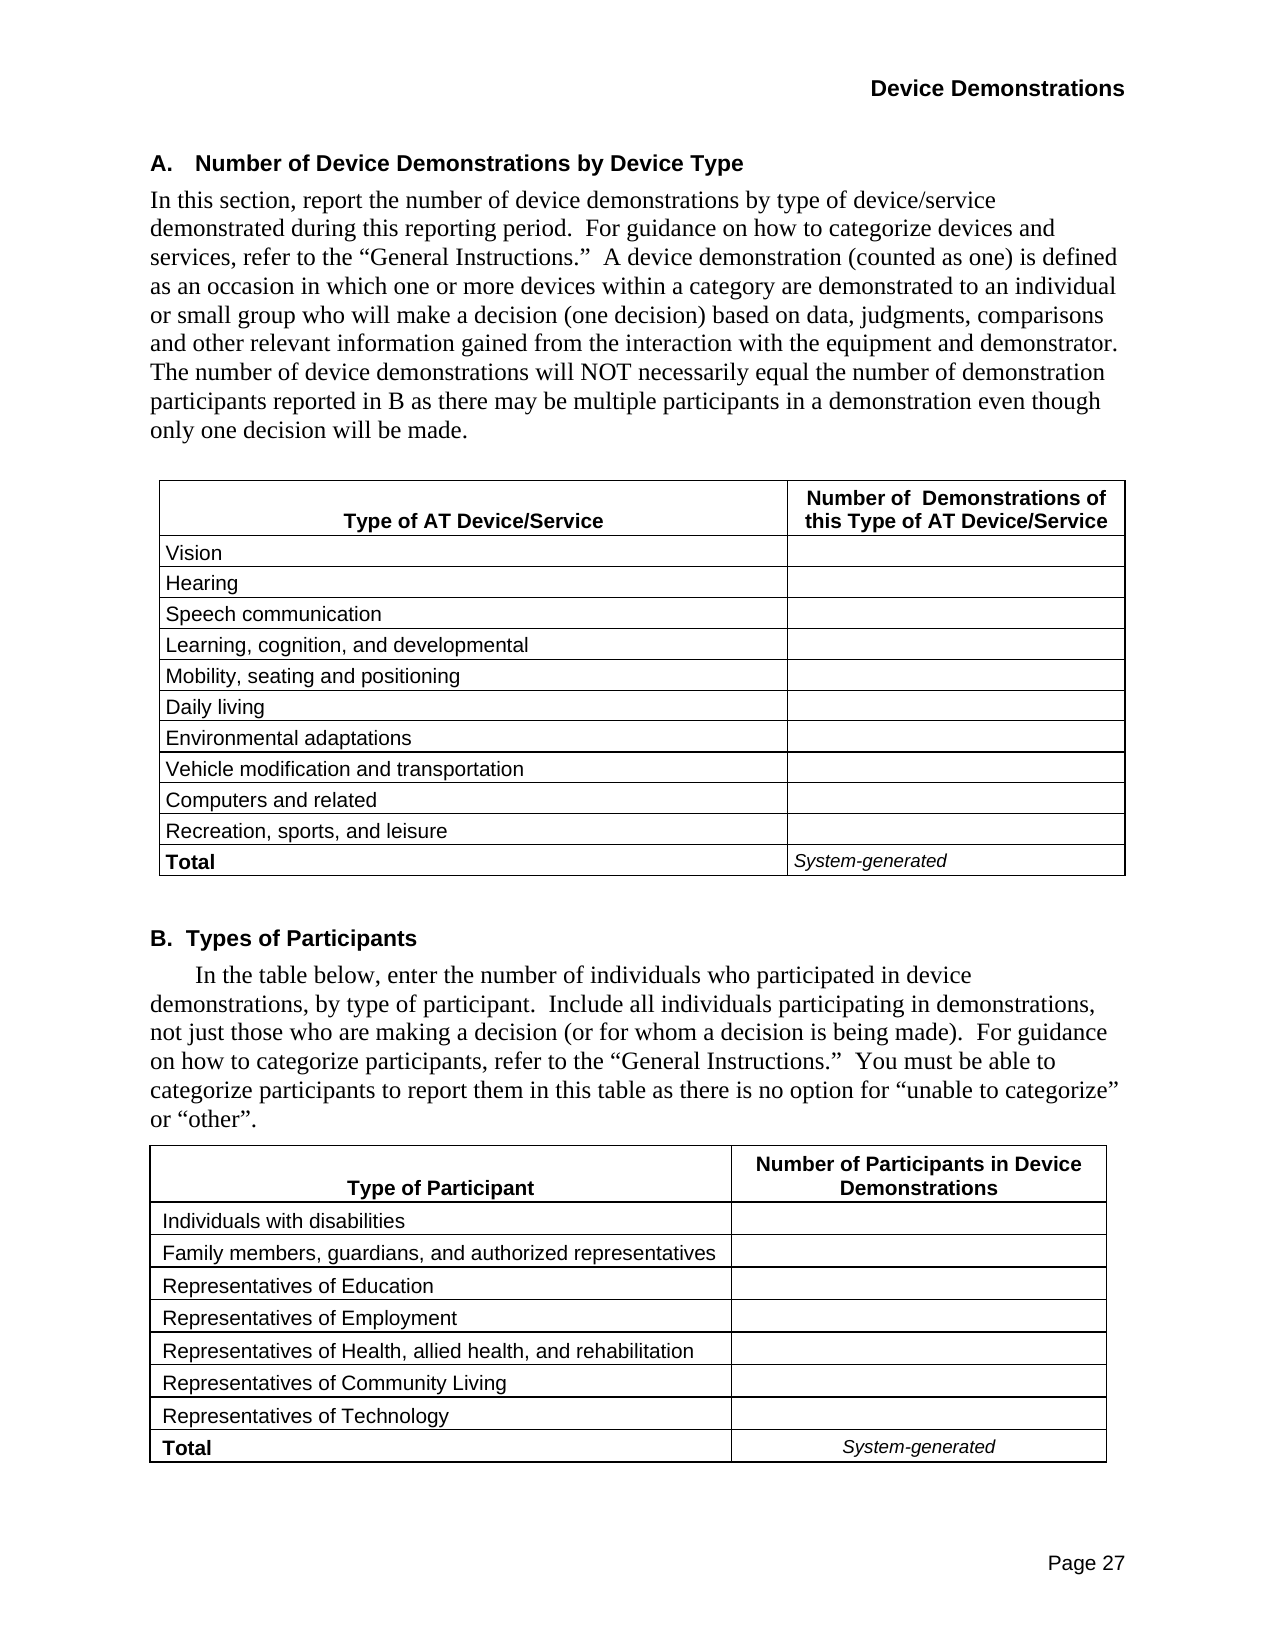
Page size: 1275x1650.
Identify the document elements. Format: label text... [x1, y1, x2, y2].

table_cell System-generated [732, 1430, 1106, 1461]
table_cell Vision [160, 536, 787, 566]
table_cell [788, 753, 1124, 782]
table_cell Total [160, 845, 787, 875]
table_cell Daily living [160, 691, 787, 720]
table_cell Total [151, 1430, 731, 1461]
table_cell Representatives of Education [151, 1268, 731, 1299]
table_cell [732, 1300, 1106, 1331]
table_cell Recreation, sports, and leisure [160, 814, 787, 844]
table_cell [788, 783, 1124, 813]
table_cell [732, 1333, 1106, 1364]
table_cell Environmental adaptations [160, 721, 787, 751]
table_cell [788, 629, 1124, 658]
table_cell Representatives of Employment [151, 1300, 731, 1331]
table_cell [788, 598, 1124, 628]
table_cell System-generated [788, 845, 1124, 875]
subtitle B. Types of Participants [150, 925, 1125, 952]
table_cell [788, 691, 1124, 720]
table_cell Speech communication [160, 598, 787, 628]
table_cell Representatives of Technology [151, 1398, 731, 1429]
table_cell [788, 721, 1124, 751]
table_cell [732, 1203, 1106, 1234]
table_cell Representatives of Community Living [151, 1365, 731, 1396]
text In this section, report the number of device demonstrations by type of device/service demonstrated during this reporting period. For guidance on how to categorize devices and services, refer to the “General Instructions.” A device demonstration (counted as one) is defined as an occasion in which one or more devices within a category are demonstrated to an individual or small group who will make a decision (one decision) based on data, judgments, comparisons and other relevant information gained from the interaction with the equipment and demonstrator. The number of device demonstrations will NOT necessarily equal the number of demonstration participants reported in B as there may be multiple participants in a demonstration even though only one decision will be made. [150, 185, 1125, 443]
table_cell [732, 1268, 1106, 1299]
table_header Number of Participants in Device Demonstrations [732, 1146, 1106, 1201]
table_cell [788, 567, 1124, 597]
table_cell Vehicle modification and transportation [160, 753, 787, 782]
table_header Type of AT Device/Service [160, 481, 787, 535]
table_header Type of Participant [151, 1146, 731, 1201]
table_cell Hearing [160, 567, 787, 597]
table_cell [732, 1365, 1106, 1396]
table_cell [788, 660, 1124, 689]
table_cell [732, 1235, 1106, 1266]
table_cell [732, 1398, 1106, 1429]
table_cell Mobility, seating and positioning [160, 660, 787, 689]
table_cell [788, 814, 1124, 844]
table_cell Representatives of Health, allied health, and rehabilitation [151, 1333, 731, 1364]
table_header Number of Demonstrations of this Type of AT Device/Service [788, 481, 1124, 535]
table_cell Computers and related [160, 783, 787, 813]
table_cell Individuals with disabilities [151, 1203, 731, 1234]
text In the table below, enter the number of individuals who participated in device demonstrations, by type of participant. Include all individuals participating in demonstrations, not just those who are making a decision (or for whom a decision is being made). For guidance on how to categorize participants, refer to the “General Instructions.” You must be able to categorize participants to report them in this table as there is no option for “unable to categorize” or “other”. [150, 960, 1125, 1132]
table_cell [788, 536, 1124, 566]
table_cell Learning, cognition, and developmental [160, 629, 787, 658]
subtitle Number of Device Demonstrations by Device Type [150, 150, 1125, 176]
table_cell Family members, guardians, and authorized representatives [151, 1235, 731, 1266]
